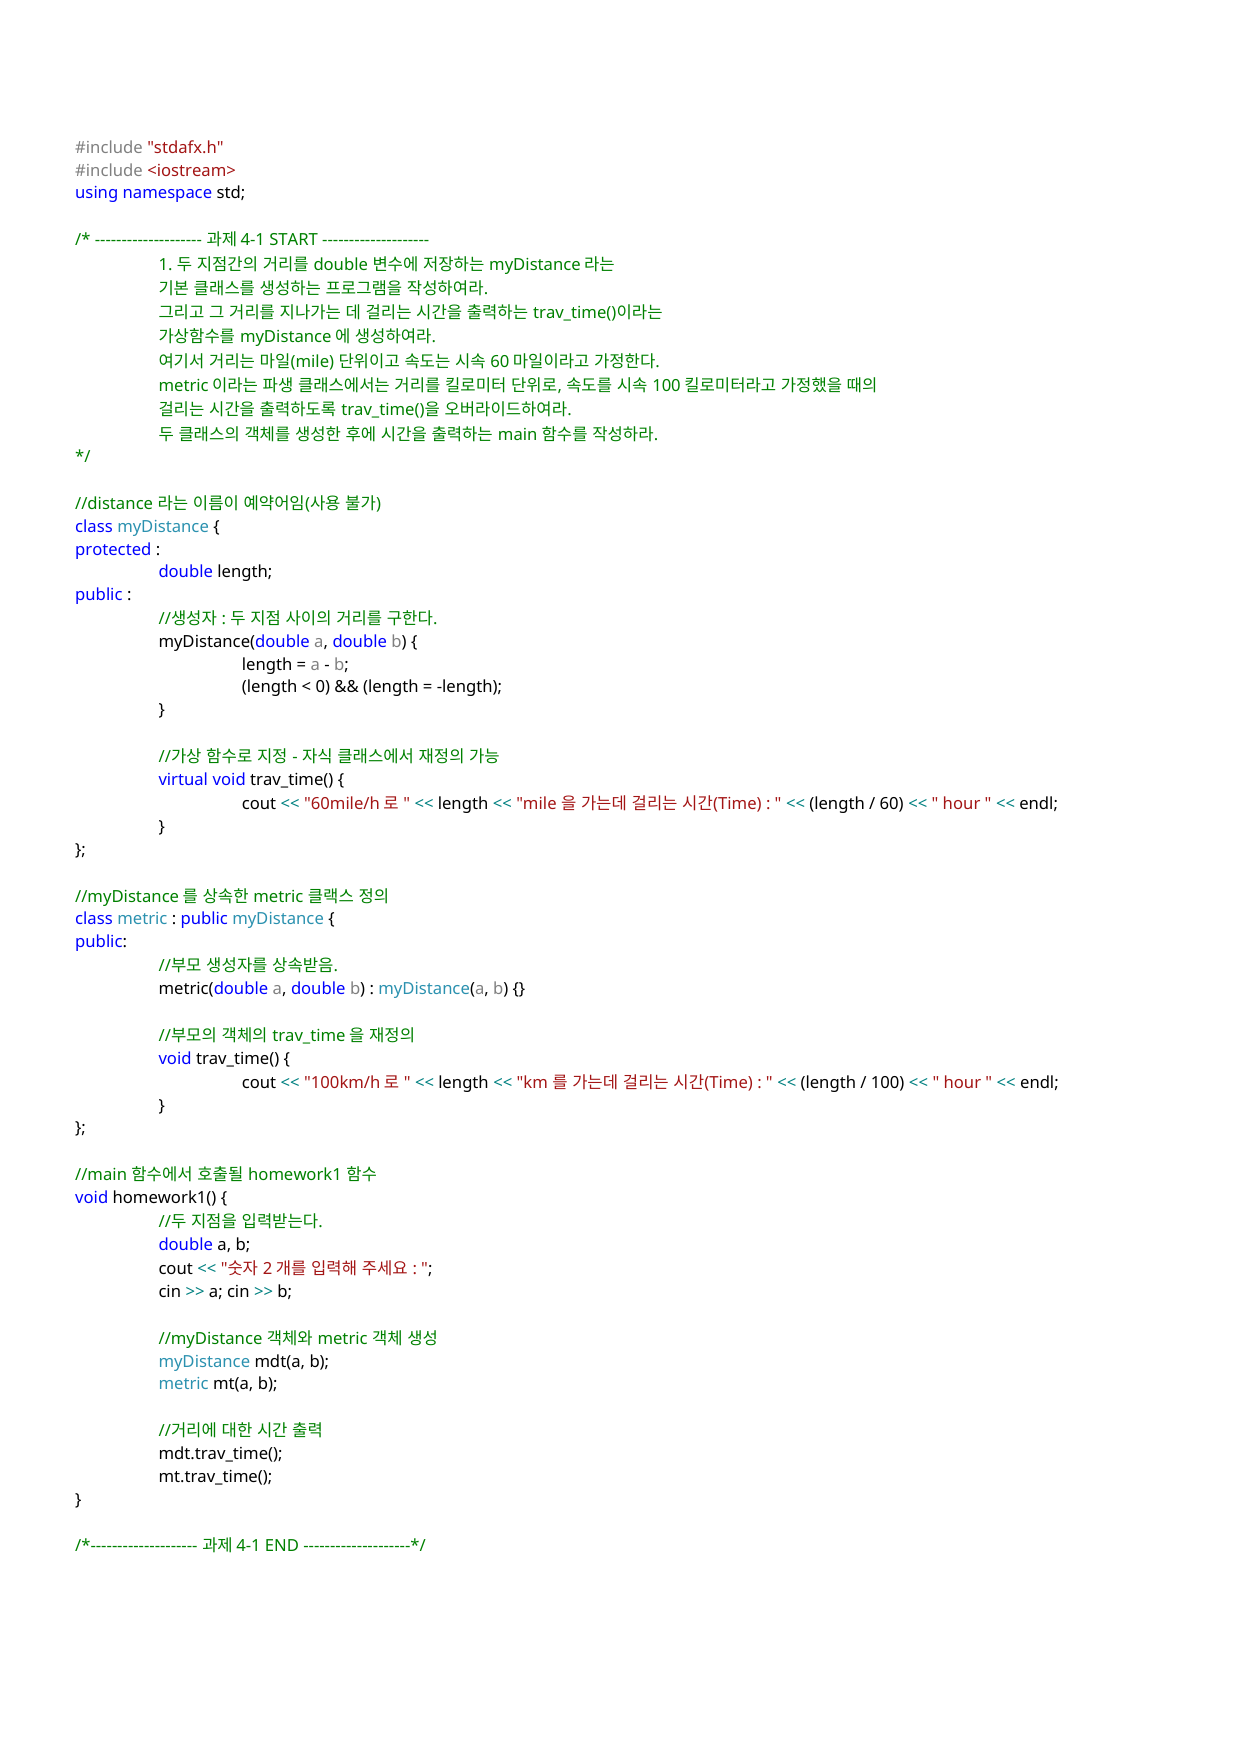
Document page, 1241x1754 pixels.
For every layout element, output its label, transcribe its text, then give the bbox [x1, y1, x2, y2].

text mt.trav_time(); [75, 1464, 1165, 1487]
text double a, b; [75, 1233, 1165, 1255]
text } [75, 1093, 1165, 1116]
text virtual void trav_time() { [75, 767, 1165, 790]
text mdt.trav_time(); [75, 1442, 1165, 1464]
text myDistance(double a, double b) { [75, 630, 1165, 652]
text class metric : public myDistance { [75, 907, 1165, 929]
text //main 함수에서 호출될 homework1 함수 [75, 1161, 1165, 1186]
text cout << "숫자 2개를 입력해 주세요 : "; [75, 1255, 1165, 1279]
text cin >> a; cin >> b; [75, 1279, 1165, 1302]
text } [75, 1487, 1165, 1510]
text void trav_time() { [75, 1046, 1165, 1069]
text 기본 클래스를 생성하는 프로그램을 작성하여라. [158, 275, 1165, 299]
text //부모의 객체의 trav_time을 재정의 [75, 1022, 1165, 1046]
text class myDistance { [75, 514, 1165, 537]
text public : [75, 583, 1165, 605]
text public: [75, 929, 1165, 952]
text cout << "100km/h로 " << length << "km 를 가는데 걸리는 시간(Time) : " << (length / 100) << " hour " << endl; [75, 1069, 1165, 1093]
text (length < 0) && (length = -length); [75, 675, 1165, 698]
text } [75, 698, 1165, 721]
text /*-------------------- 과제4-1 END --------------------*/ [75, 1532, 1165, 1557]
text //부모 생성자를 상속받음. [75, 952, 1165, 977]
text using namespace std; [75, 181, 1165, 204]
text } [75, 814, 1165, 837]
text length = a - b; [75, 652, 1165, 675]
text }; [75, 1116, 1165, 1139]
text //myDistance를 상속한 metric 클랙스 정의 [75, 883, 1165, 907]
text 걸리는 시간을 출력하도록 trav_time()을 오버라이드하여라. [75, 396, 1165, 421]
text //거리에 대한 시간 출력 [75, 1417, 1165, 1442]
text //myDistance 객체와 metric 객체 생성 [75, 1325, 1165, 1349]
text }; [75, 837, 1165, 860]
text metric(double a, double b) : myDistance(a, b) {} [75, 977, 1165, 999]
text double length; [75, 560, 1165, 583]
text #include "stdafx.h" [75, 136, 1165, 158]
text //distance 라는 이름이 예약어임(사용 불가) [75, 490, 1165, 514]
text //생성자 : 두 지점 사이의 거리를 구한다. [75, 605, 1165, 630]
text void homework1() { [75, 1186, 1165, 1208]
text //두 지점을 입력받는다. [75, 1208, 1165, 1233]
text cout << "60mile/h로 " << length << "mile 을 가는데 걸리는 시간(Time) : " << (length / 60) << " hour " << endl; [75, 790, 1165, 814]
text 여기서 거리는 마일(mile) 단위이고 속도는 시속 60마일이라고 가정한다. [75, 348, 1165, 372]
text metric이라는 파생 클래스에서는 거리를 킬로미터 단위로, 속도를 시속 100킬로미터라고 가정했을 때의 [75, 372, 1165, 396]
text metric mt(a, b); [75, 1372, 1165, 1395]
text 1. 두 지점간의 거리를 double 변수에 저장하는 myDistance라는 [75, 251, 1165, 275]
text 그리고 그 거리를 지나가는 데 걸리는 시간을 출력하는 trav_time()이라는 [75, 299, 1165, 323]
text //가상 함수로 지정 - 자식 클래스에서 재정의 가능 [75, 743, 1165, 767]
text /* -------------------- 과제4-1 START -------------------- [75, 226, 1165, 251]
text 두 클래스의 객체를 생성한 후에 시간을 출력하는 main 함수를 작성하라. [75, 421, 1165, 445]
text myDistance mdt(a, b); [75, 1349, 1165, 1372]
text 가상함수를 myDistance에 생성하여라. [75, 323, 1165, 348]
text protected : [75, 537, 1165, 560]
text */ [75, 445, 1165, 468]
text #include <iostream> [75, 158, 1165, 181]
